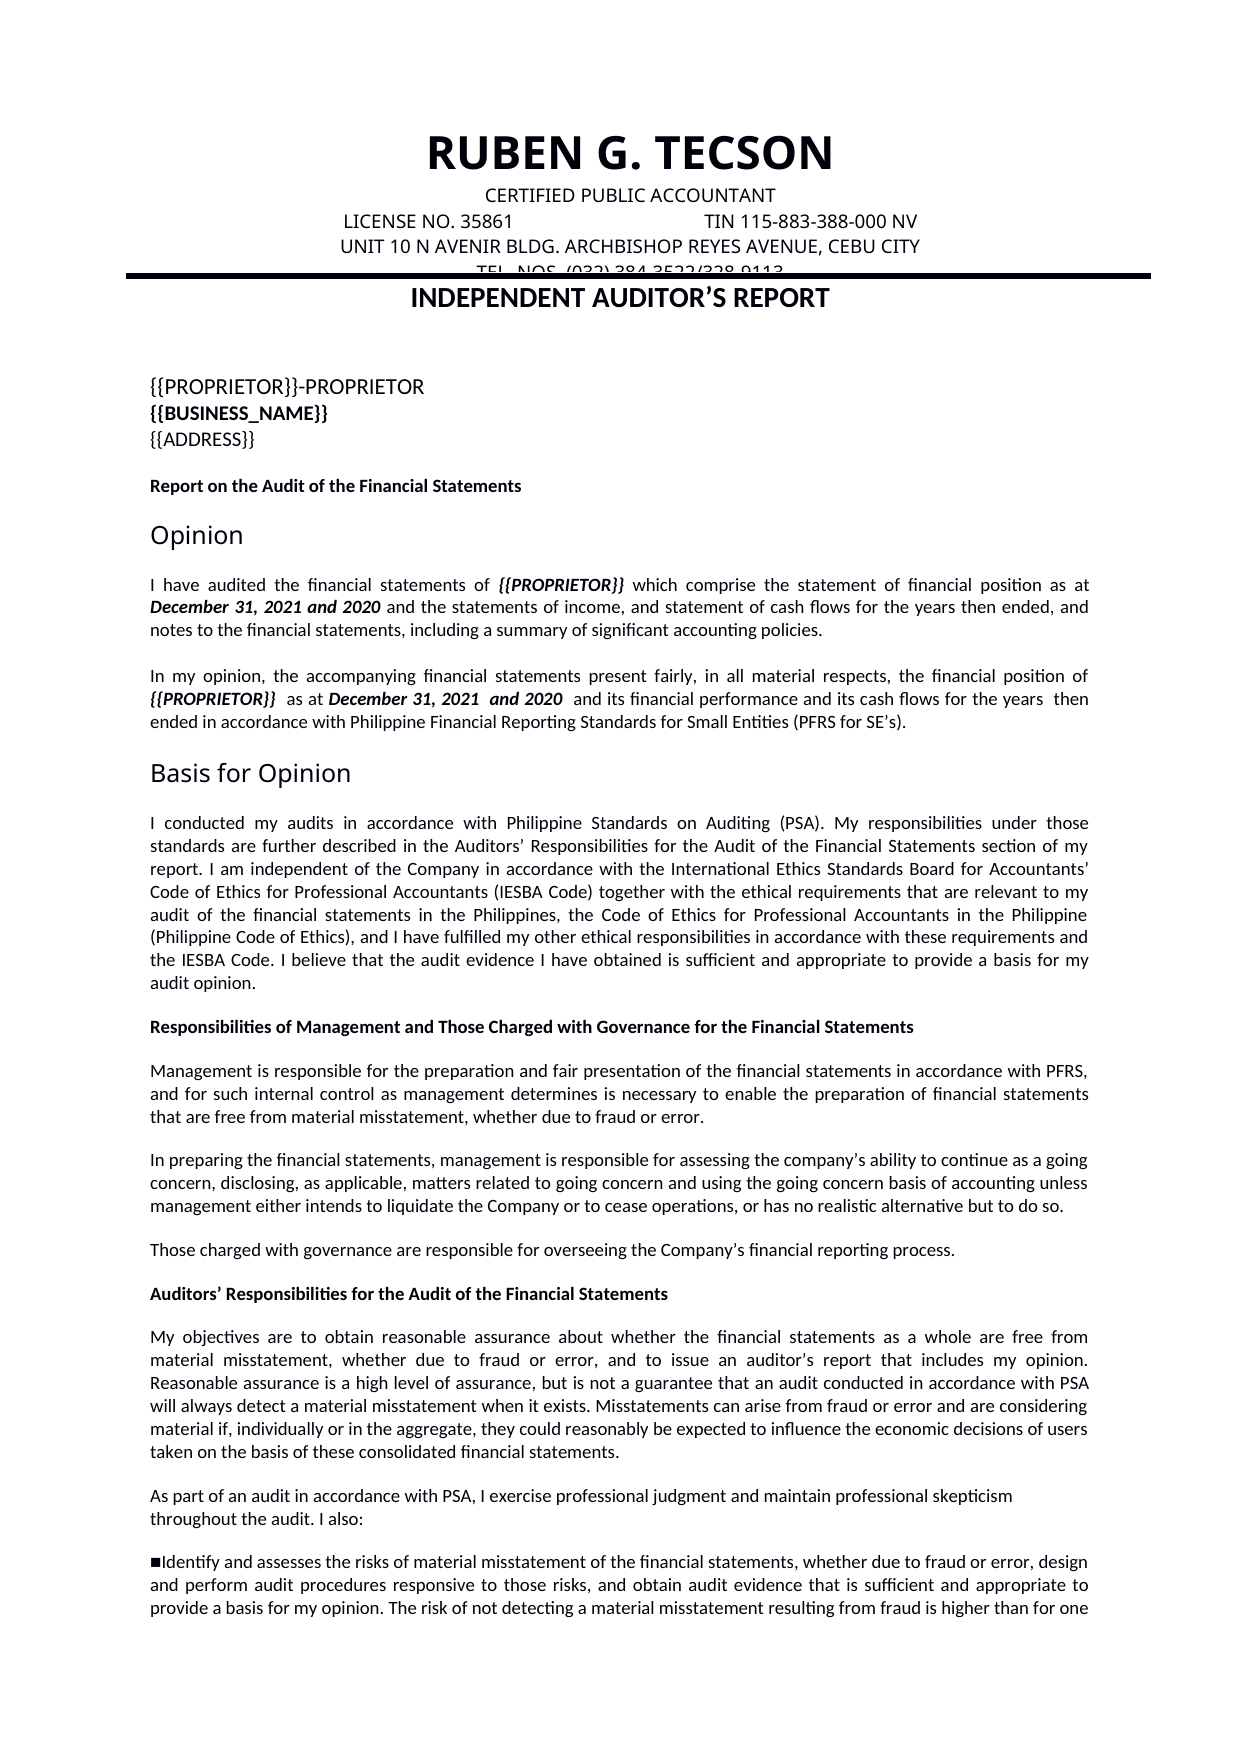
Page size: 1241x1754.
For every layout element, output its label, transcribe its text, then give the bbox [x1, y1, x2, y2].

text In my opinion, the accompanying financial statements present fairly, in all material respects, the financial position of {{PROPRIETOR}} as at December 31, 2021 and 2020 and its financial performance and its cash flows for the years then ended in accordance with Philippine Financial Reporting Standards for Small Entities (PFRS for SE’s). [150, 664, 1090, 733]
text Auditors’ Responsibilities for the Audit of the Financial Statements [150, 1282, 1090, 1305]
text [150, 1551, 1090, 1619]
text Basis for Opinion [150, 756, 1090, 790]
text I have audited the financial statements of {{PROPRIETOR}} which comprise the statement of financial position as at December 31, 2021 and 2020 and the statements of income, and statement of cash flows for the years then ended, and notes to the financial statements, including a summary of significant accounting policies. [150, 573, 1090, 642]
text INDEPENDENT AUDITOR’S REPORT [150, 279, 1090, 315]
text My objectives are to obtain reasonable assurance about whether the financial statements as a whole are free from material misstatement, whether due to fraud or error, and to issue an auditor’s report that includes my opinion. Reasonable assurance is a high level of assurance, but is not a guarantee that an audit conducted in accordance with PSA will always detect a material misstatement when it exists. Misstatements can arise from fraud or error and are considering material if, individually or in the aggregate, they could reasonably be expected to influence the economic decisions of users taken on the basis of these consolidated financial statements. [150, 1326, 1090, 1463]
text Management is responsible for the preparation and fair presentation of the financial statements in accordance with PFRS, and for such internal control as management determines is necessary to enable the preparation of financial statements that are free from material misstatement, whether due to fraud or error. [150, 1059, 1090, 1128]
text As part of an audit in accordance with PSA, I exercise professional judgment and maintain professional skepticism throughout the audit. I also: [150, 1484, 1090, 1530]
text {{BUSINESS_NAME}} [150, 400, 1090, 426]
text Those charged with governance are responsible for overseeing the Company’s financial reporting process. [150, 1238, 1090, 1261]
text I conducted my audits in accordance with Philippine Standards on Auditing (PSA). My responsibilities under those standards are further described in the Auditors’ Responsibilities for the Audit of the Financial Statements section of my report. I am independent of the Company in accordance with the International Ethics Standards Board for Accountants’ Code of Ethics for Professional Accountants (IESBA Code) together with the ethical requirements that are relevant to my audit of the financial statements in the Philippines, the Code of Ethics for Professional Accountants in the Philippine (Philippine Code of Ethics), and I have fulfilled my other ethical responsibilities in accordance with these requirements and the IESBA Code. I believe that the audit evidence I have obtained is sufficient and appropriate to provide a basis for my audit opinion. [150, 811, 1090, 994]
text {{PROPRIETOR}}-PROPRIETOR [150, 372, 1090, 400]
text Report on the Audit of the Financial Statements [150, 474, 1090, 497]
text {{ADDRESS}} [150, 426, 1090, 451]
text Responsibilities of Management and Those Charged with Governance for the Financial Statements [150, 1015, 1090, 1038]
text LICENSE NO. 35861 TIN 115-883-388-000 NV [126, 208, 1134, 234]
text RUBEN G. TECSON [126, 120, 1134, 183]
text Opinion [150, 518, 1090, 552]
text CERTIFIED PUBLIC ACCOUNTANT [126, 183, 1134, 208]
text UNIT 10 n AVENIR BLDG. ARCHBISHOP REYES AVENUE, CEBU CITY [126, 234, 1134, 259]
text In preparing the financial statements, management is responsible for assessing the company’s ability to continue as a going concern, disclosing, as applicable, matters related to going concern and using the going concern basis of accounting unless management either intends to liquidate the Company or to cease operations, or has no realistic alternative but to do so. [150, 1148, 1090, 1217]
